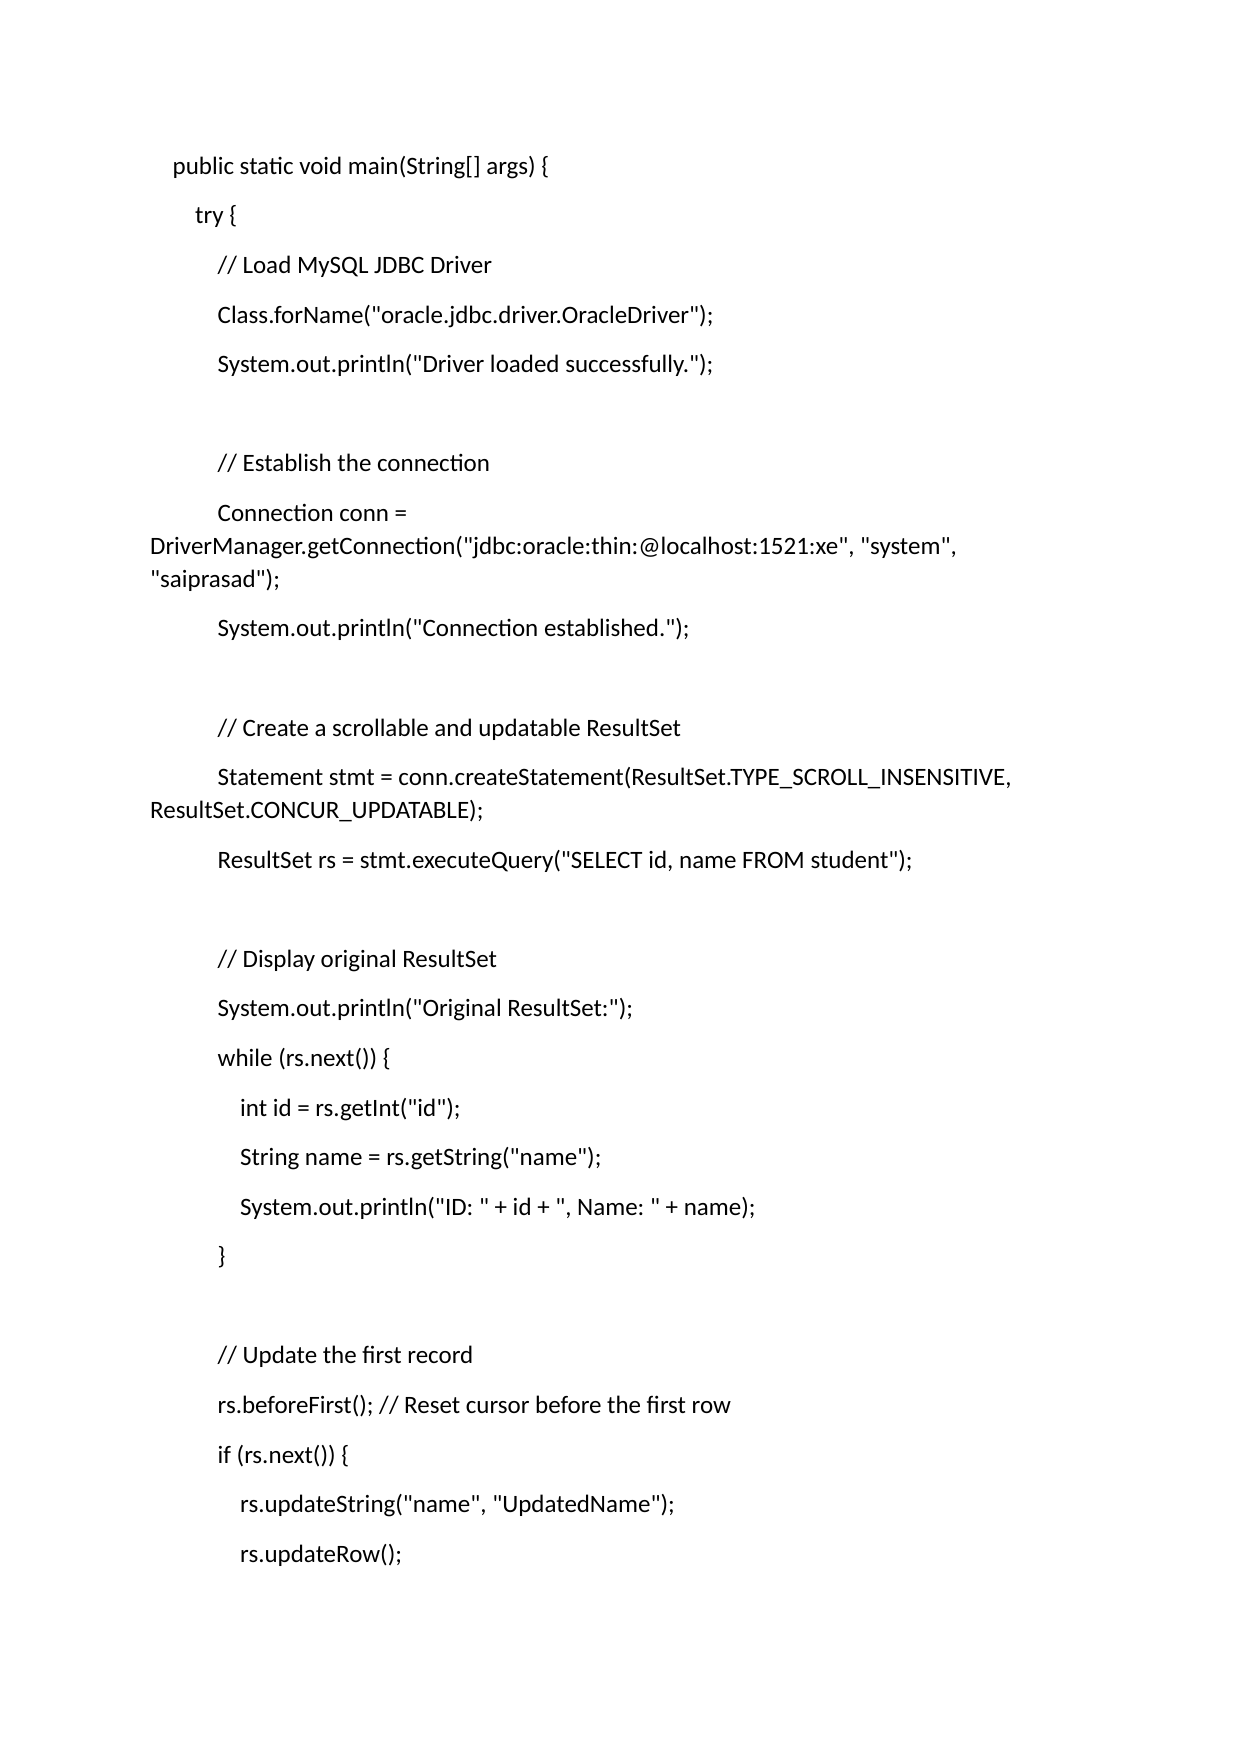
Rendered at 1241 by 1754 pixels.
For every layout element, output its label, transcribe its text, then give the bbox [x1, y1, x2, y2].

text String name = rs.getString("name"); [150, 1141, 1090, 1172]
text } [150, 1240, 1090, 1271]
text // Create a scrollable and updatable ResultSet [150, 712, 1090, 742]
text // Display original ResultSet [150, 943, 1090, 973]
text rs.updateString("name", "UpdatedName"); [150, 1488, 1090, 1519]
text // Load MySQL JDBC Driver [150, 249, 1090, 280]
text Connection conn = DriverManager.getConnection("jdbc:oracle:thin:@localhost:1521:xe", "system", "saiprasad"); [150, 497, 1090, 593]
text // Update the first record [150, 1339, 1090, 1370]
text rs.beforeFirst(); // Reset cursor before the first row [150, 1389, 1090, 1420]
text ResultSet rs = stmt.executeQuery("SELECT id, name FROM student"); [150, 844, 1090, 874]
text System.out.println("Original ResultSet:"); [150, 992, 1090, 1023]
text System.out.println("Driver loaded successfully."); [150, 348, 1090, 379]
text System.out.println("Connection established."); [150, 612, 1090, 643]
text rs.updateRow(); [150, 1538, 1090, 1568]
text if (rs.next()) { [150, 1439, 1090, 1469]
text System.out.println("ID: " + id + ", Name: " + name); [150, 1191, 1090, 1221]
text try { [150, 199, 1090, 230]
text Class.forName("oracle.jdbc.driver.OracleDriver"); [150, 299, 1090, 329]
text Statement stmt = conn.createStatement(ResultSet.TYPE_SCROLL_INSENSITIVE, ResultSet.CONCUR_UPDATABLE); [150, 761, 1090, 825]
text int id = rs.getInt("id"); [150, 1092, 1090, 1122]
text // Establish the connection [150, 447, 1090, 478]
text public static void main(String[] args) { [150, 150, 1090, 181]
text while (rs.next()) { [150, 1042, 1090, 1073]
